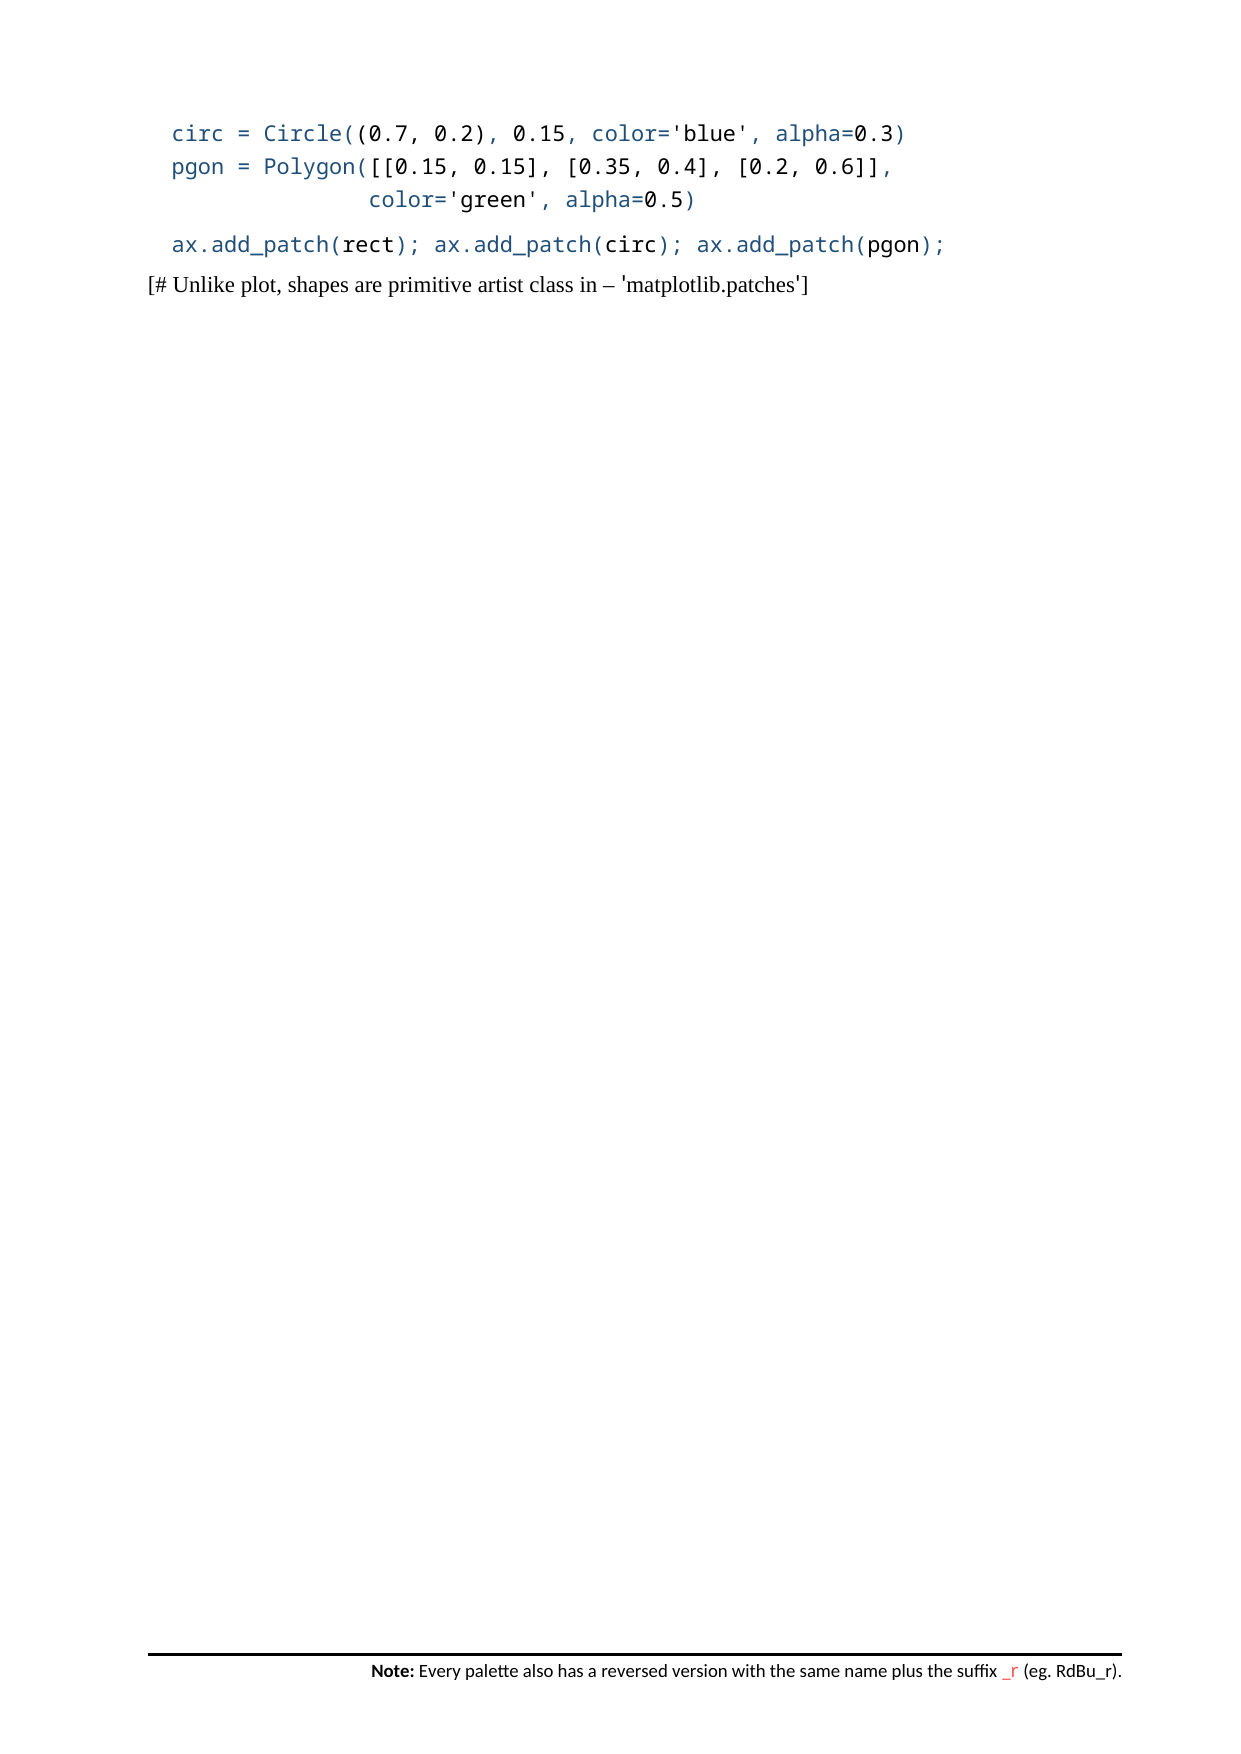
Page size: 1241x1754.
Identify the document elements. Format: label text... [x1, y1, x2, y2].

text circ = Circle((0.7, 0.2), 0.15, color='blue', alpha=0.3) [171, 118, 1122, 148]
text [# Unlike plot, shapes are primitive artist class in – 'matplotlib.patches'] [148, 268, 1122, 298]
text pgon = Polygon([[0.15, 0.15], [0.35, 0.4], [0.2, 0.6]], color='green', alpha=0.5) [171, 151, 1122, 213]
text ax.add_patch(rect); ax.add_patch(circ); ax.add_patch(pgon); [171, 229, 1122, 258]
